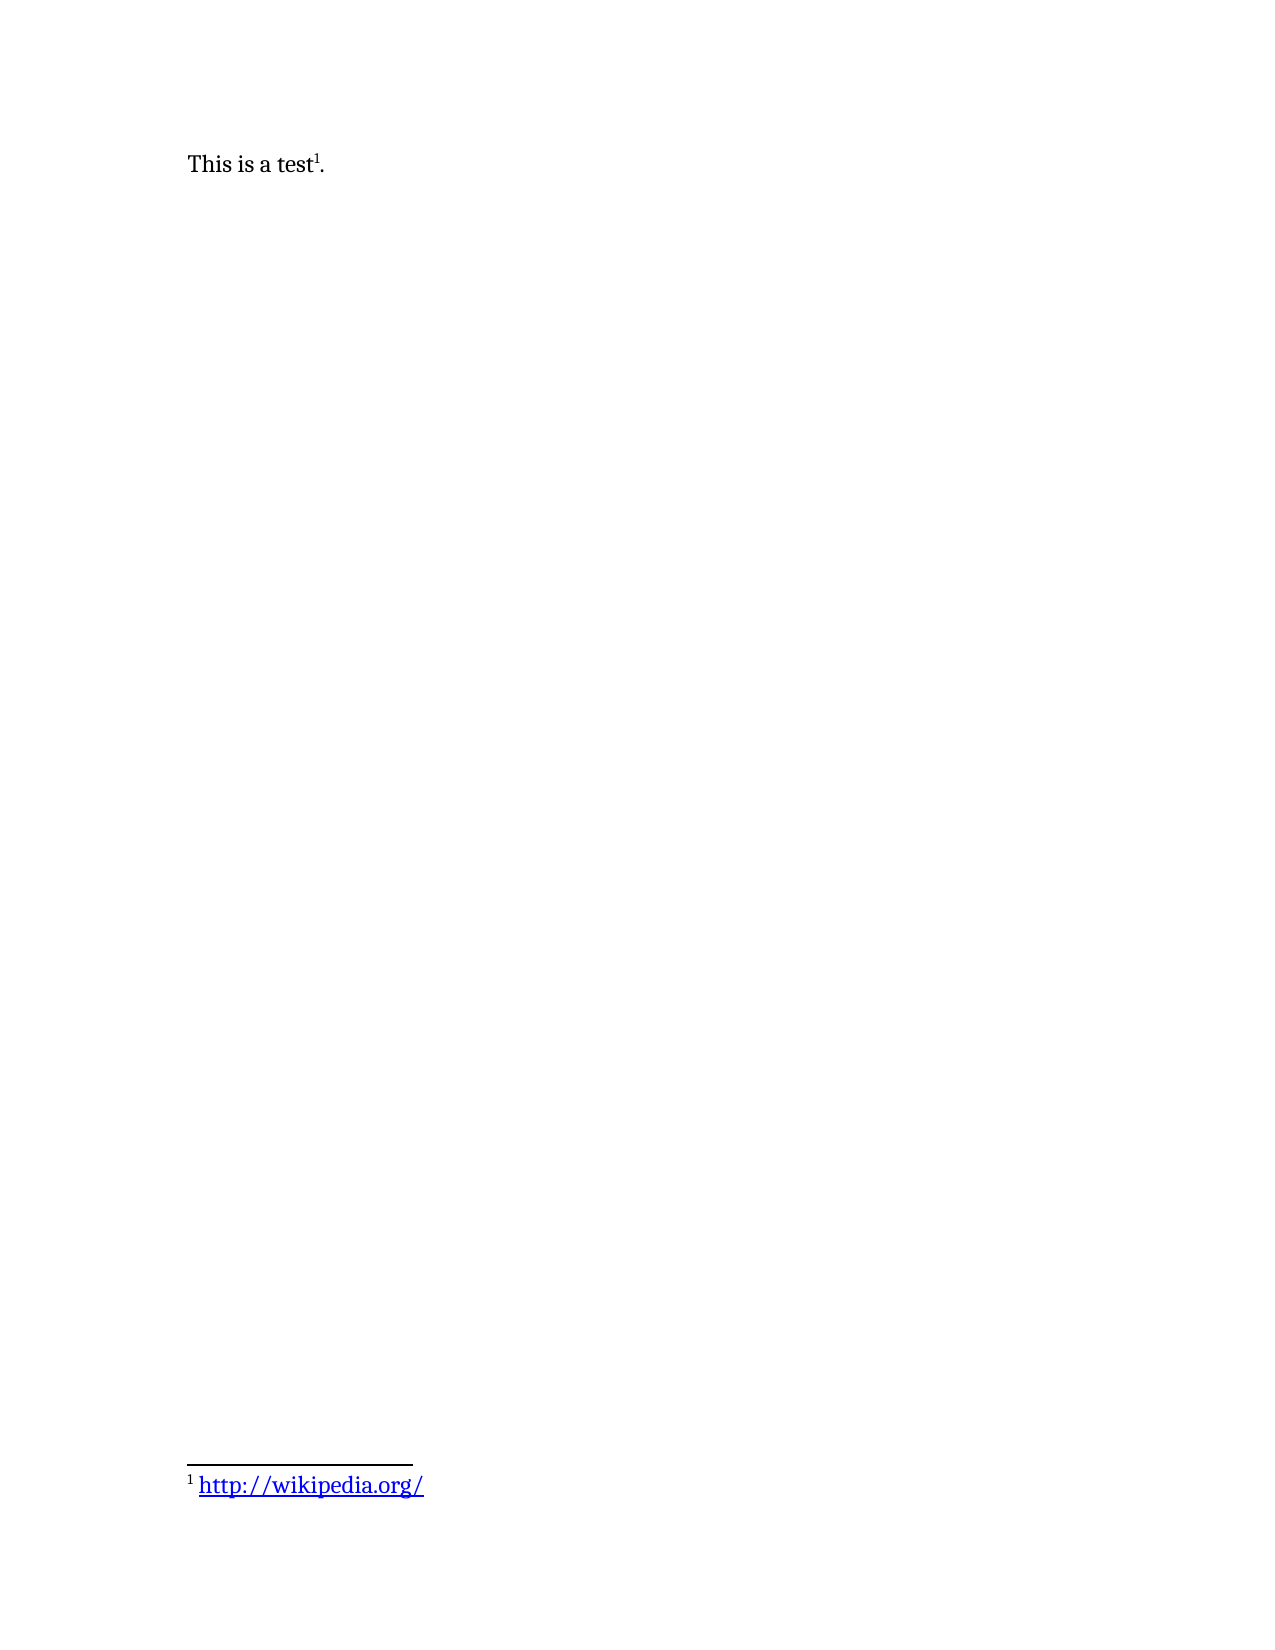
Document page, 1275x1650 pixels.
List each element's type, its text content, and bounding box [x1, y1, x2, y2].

text This is a test. [187, 150, 1087, 179]
